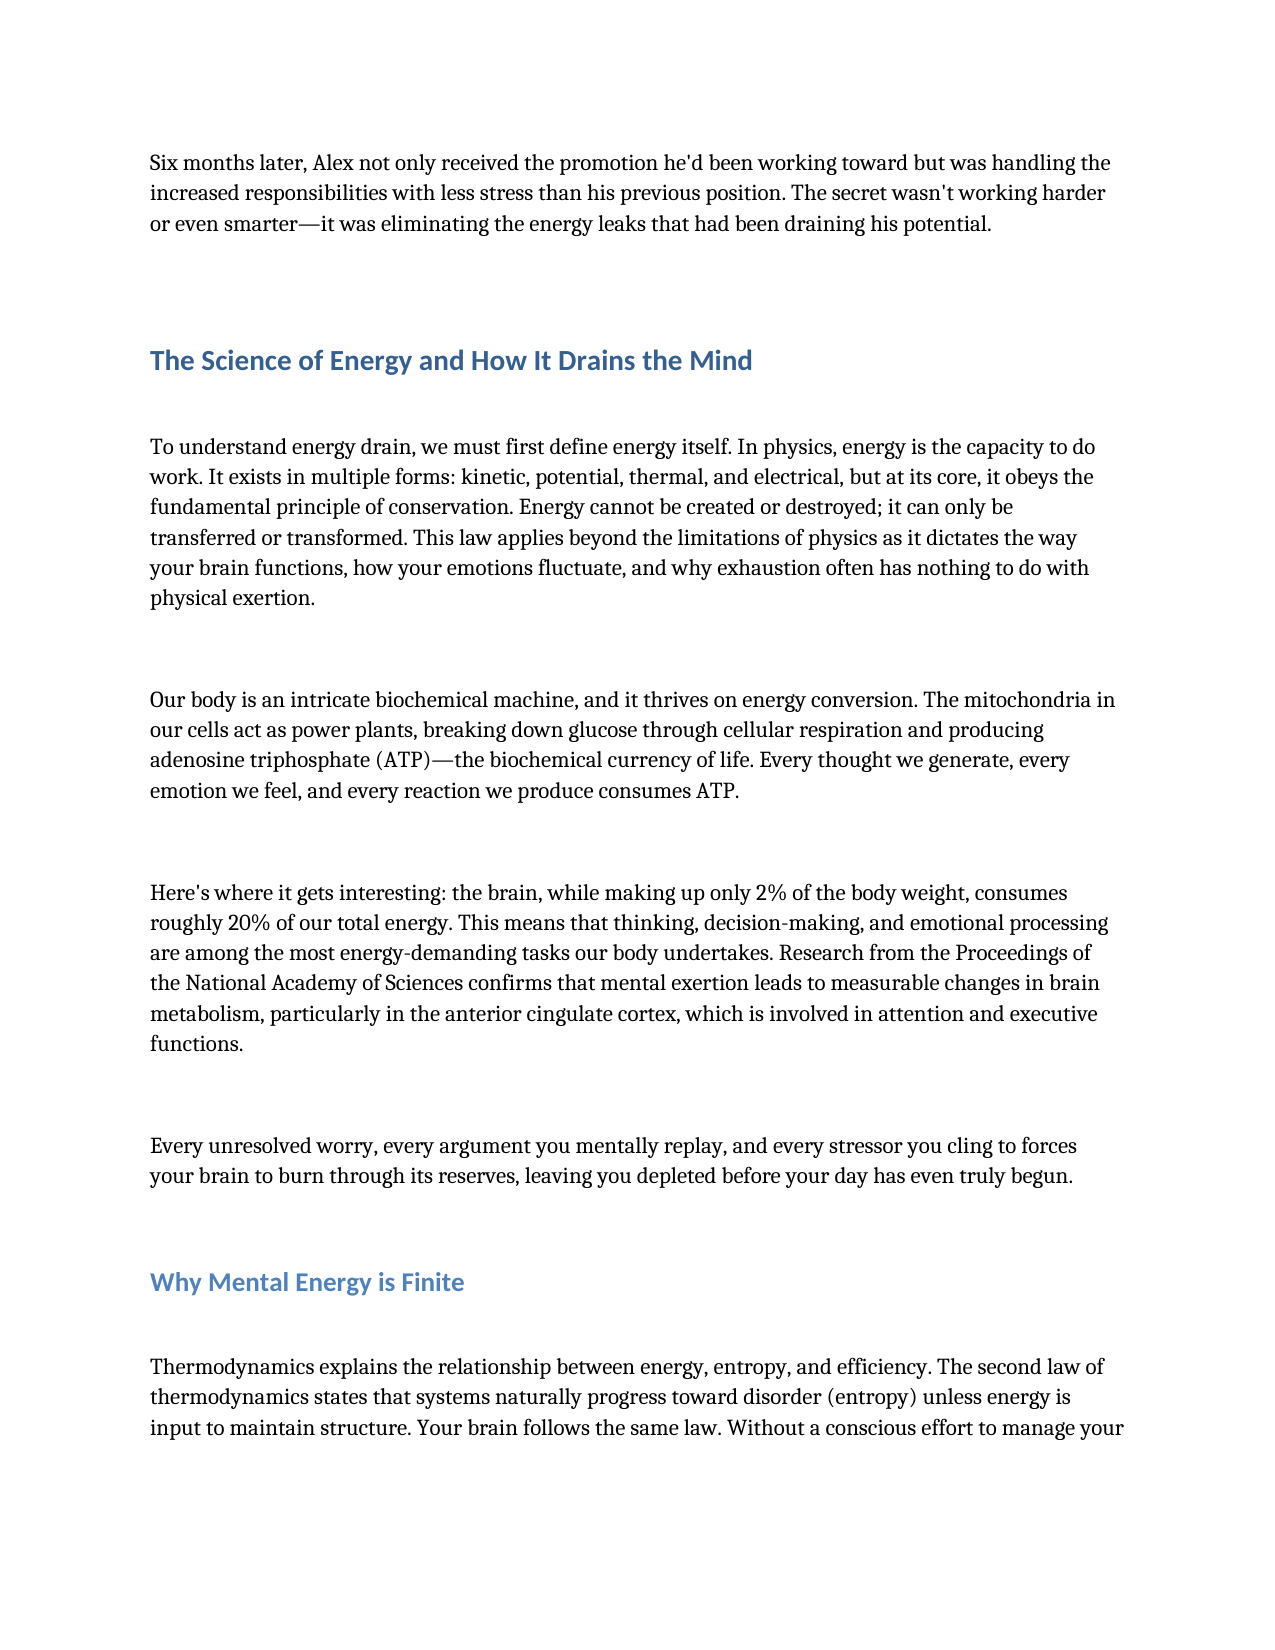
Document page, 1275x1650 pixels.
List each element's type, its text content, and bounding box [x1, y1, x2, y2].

text To understand energy drain, we must first define energy itself. In physics, energy is the capacity to do work. It exists in multiple forms: kinetic, potential, thermal, and electrical, but at its core, it obeys the fundamental principle of conservation. Energy cannot be created or destroyed; it can only be transferred or transformed. This law applies beyond the limitations of physics as it dictates the way your brain functions, how your emotions fluctuate, and why exhaustion often has nothing to do with physical exertion. [150, 434, 1125, 611]
text Here's where it gets interesting: the brain, while making up only 2% of the body weight, consumes roughly 20% of our total energy. This means that thinking, decision-making, and emotional processing are among the most energy-demanding tasks our body undertakes. Research from the Proceedings of the National Academy of Sciences confirms that mental exertion leads to measurable changes in brain metabolism, particularly in the anterior cingulate cortex, which is involved in attention and executive functions. [150, 879, 1125, 1057]
text Every unresolved worry, every argument you mentally replay, and every stressor you cling to forces your brain to burn through its reserves, leaving you depleted before your day has even truly begun. [150, 1133, 1125, 1189]
text Our body is an intricate biochemical machine, and it thrives on energy conversion. The mitochondria in our cells act as power plants, breaking down glucose through cellular respiration and producing adenosine triphosphate (ATP)—the biochemical currency of life. Every thought we generate, every emotion we feel, and every reaction we produce consumes ATP. [150, 687, 1125, 804]
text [150, 1354, 1125, 1441]
subtitle The Science of Energy and How It Drains the Mind [150, 342, 1125, 377]
text Six months later, Alex not only received the promotion he'd been working toward but was handling the increased responsibilities with less stress than his previous position. The secret wasn't working harder or even smarter—it was eliminating the energy leaks that had been draining his potential. [150, 150, 1125, 237]
subtitle Why Mental Energy is Finite [150, 1265, 1125, 1298]
